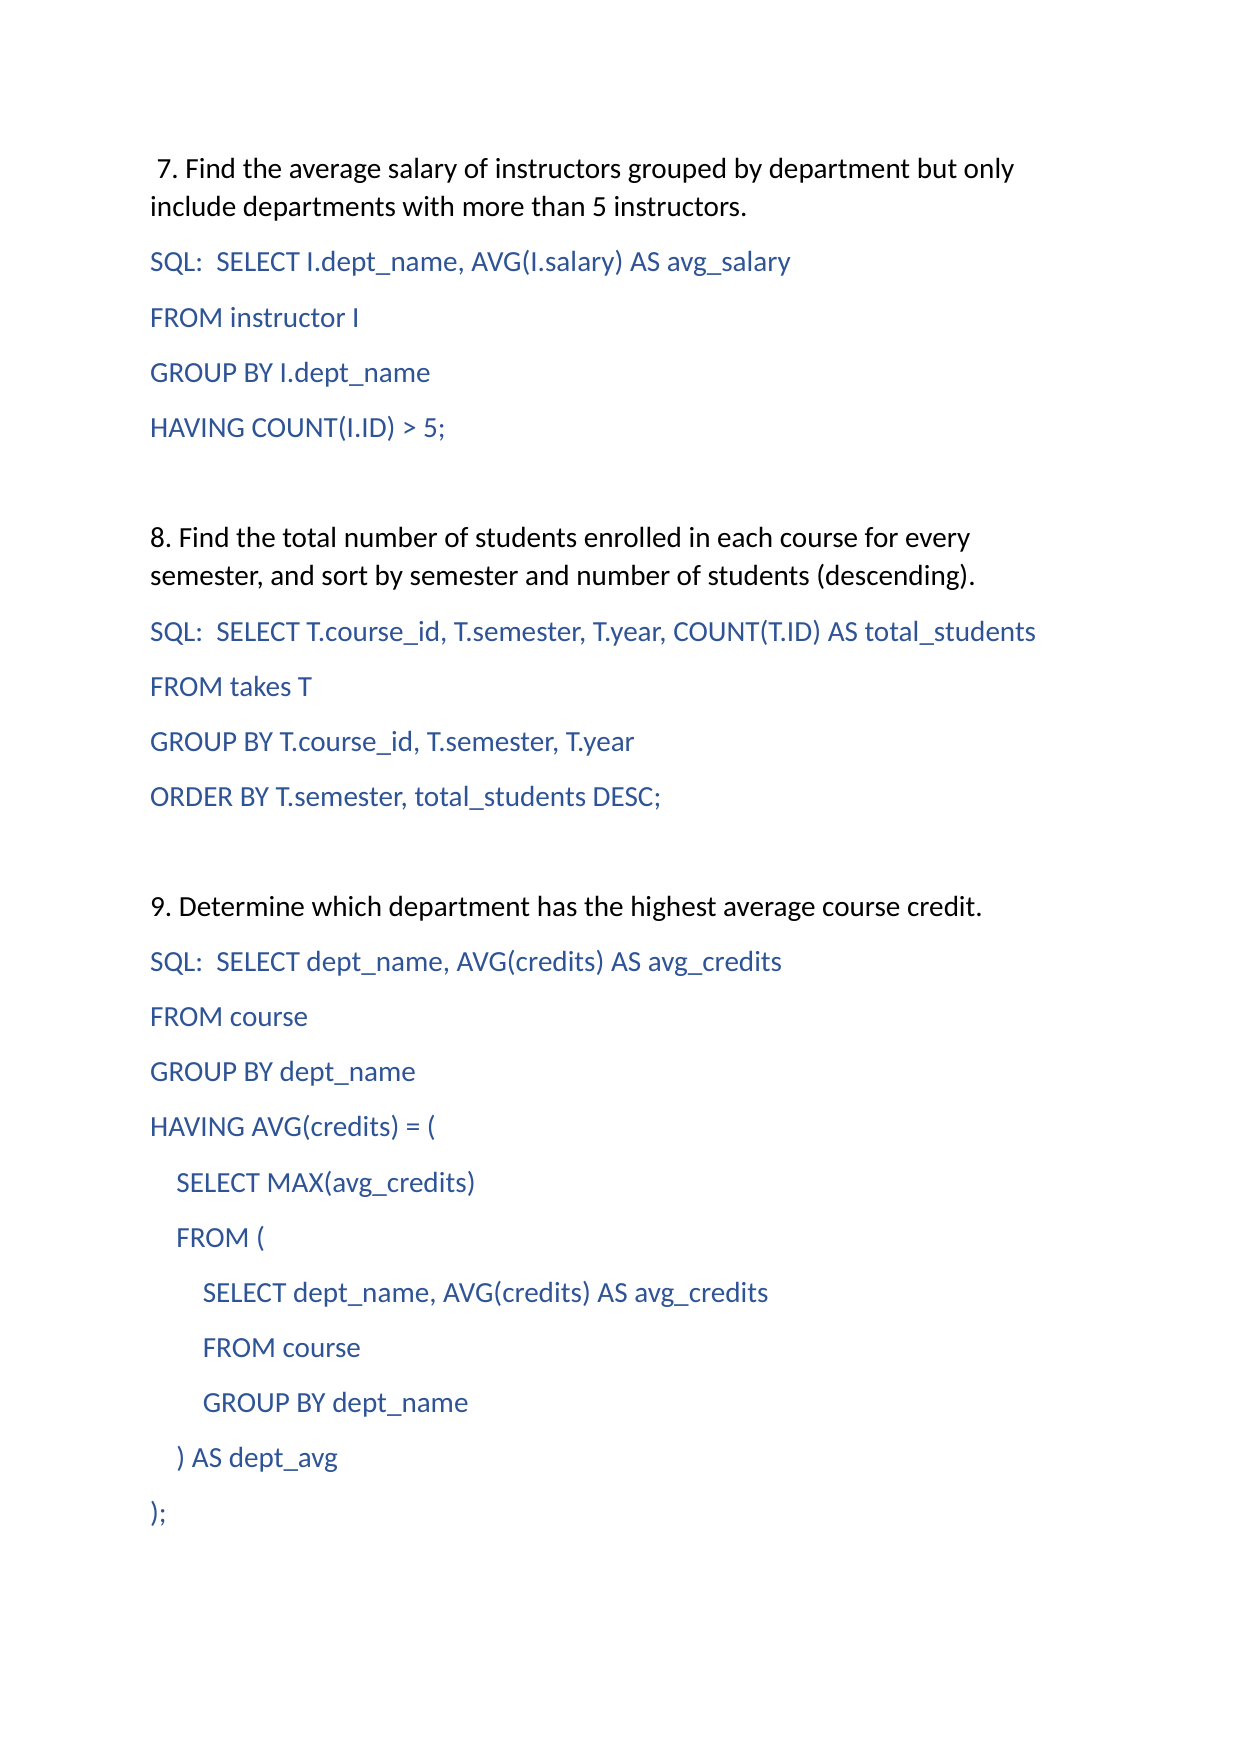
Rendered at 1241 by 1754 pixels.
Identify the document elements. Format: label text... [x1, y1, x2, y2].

text GROUP BY T.course_id, T.semester, T.year [150, 723, 1090, 758]
text ) AS dept_avg [150, 1439, 1090, 1475]
text SQL: SELECT T.course_id, T.semester, T.year, COUNT(T.ID) AS total_students [150, 613, 1090, 648]
text SELECT MAX(avg_credits) [150, 1164, 1090, 1199]
text 8. Find the total number of students enrolled in each course for every semester, and sort by semester and number of students (descending). [150, 519, 1090, 593]
text 9. Determine which department has the highest average course credit. [150, 888, 1090, 924]
text SQL: SELECT dept_name, AVG(credits) AS avg_credits [150, 943, 1090, 979]
text FROM course [150, 998, 1090, 1034]
text FROM takes T [150, 668, 1090, 703]
text SQL: SELECT I.dept_name, AVG(I.salary) AS avg_salary [150, 243, 1090, 279]
text FROM course [150, 1329, 1090, 1364]
text GROUP BY I.dept_name [150, 354, 1090, 389]
text SELECT dept_name, AVG(credits) AS avg_credits [150, 1274, 1090, 1309]
text ); [150, 1494, 1090, 1530]
text 7. Find the average salary of instructors grouped by department but only include departments with more than 5 instructors. [150, 150, 1090, 224]
text HAVING COUNT(I.ID) > 5; [150, 409, 1090, 444]
text GROUP BY dept_name [150, 1384, 1090, 1420]
text GROUP BY dept_name [150, 1053, 1090, 1089]
text FROM instructor I [150, 299, 1090, 334]
text ORDER BY T.semester, total_students DESC; [150, 778, 1090, 813]
text HAVING AVG(credits) = ( [150, 1108, 1090, 1144]
text FROM ( [150, 1219, 1090, 1254]
